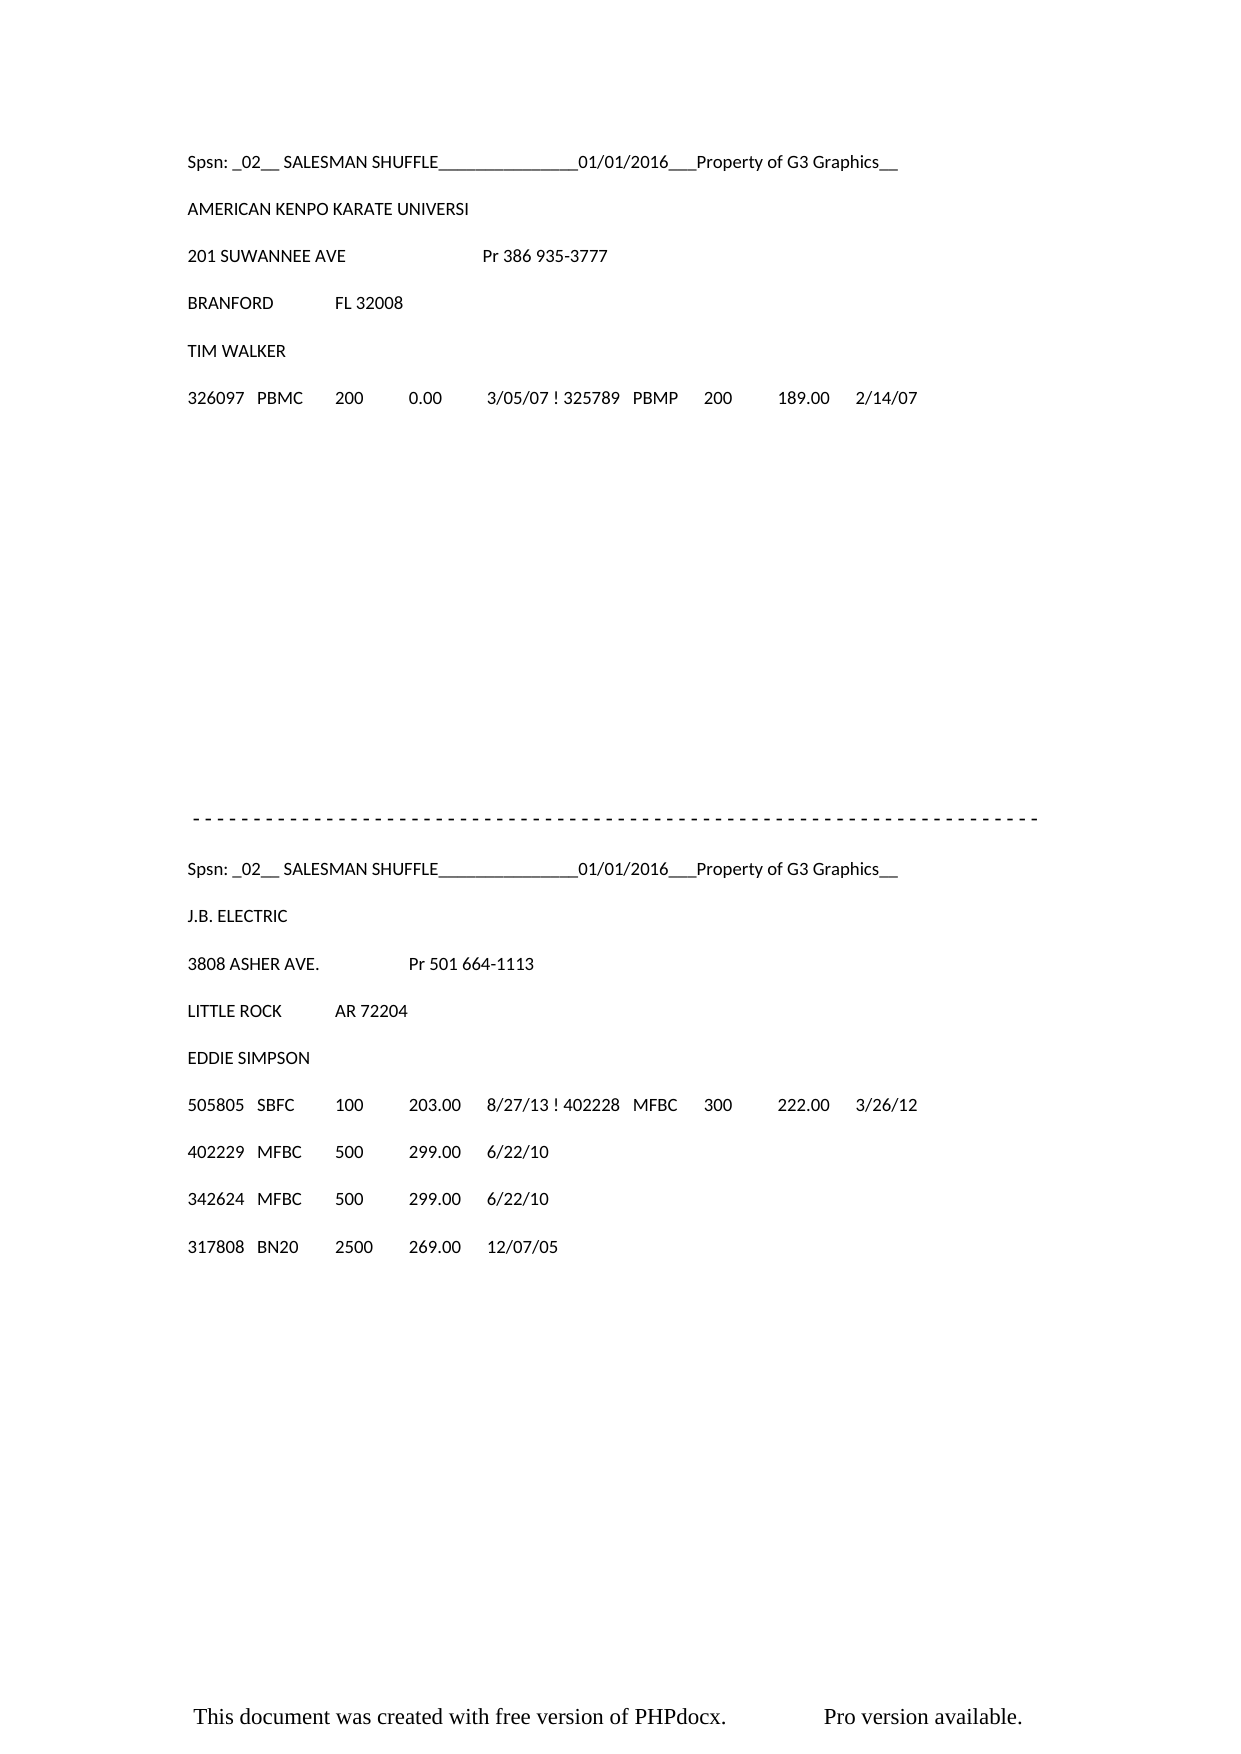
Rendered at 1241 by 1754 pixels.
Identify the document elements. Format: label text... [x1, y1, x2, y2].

text 3808 ASHER AVE. Pr 501 664-1113 [187, 952, 1053, 974]
text - - - - - - - - - - - - - - - - - - - - - - - - - - - - - - - - - - - - - - - - - - - - - - - - - - - - - - - - - - - - - - - - - - - - - - [187, 804, 1053, 832]
text 505805 SBFC 100 203.00 8/27/13 ! 402228 MFBC 300 222.00 3/26/12 [187, 1093, 1053, 1116]
text TIM WALKER [187, 339, 1053, 362]
text 326097 PBMC 200 0.00 3/05/07 ! 325789 PBMP 200 189.00 2/14/07 [187, 386, 1053, 409]
text Spsn: _02__ SALESMAN SHUFFLE_______________01/01/2016___Property of G3 Graphics__ [187, 150, 1053, 173]
text LITTLE ROCK AR 72204 [187, 999, 1053, 1022]
text BRANFORD FL 32008 [187, 292, 1053, 314]
text 342624 MFBC 500 299.00 6/22/10 [187, 1188, 1053, 1211]
text AMERICAN KENPO KARATE UNIVERSI [187, 197, 1053, 220]
text 317808 BN20 2500 269.00 12/07/05 [187, 1235, 1053, 1258]
text 201 SUWANNEE AVE Pr 386 935-3777 [187, 244, 1053, 267]
text 402229 MFBC 500 299.00 6/22/10 [187, 1140, 1053, 1163]
text Spsn: _02__ SALESMAN SHUFFLE_______________01/01/2016___Property of G3 Graphics__ [187, 857, 1053, 880]
text EDDIE SIMPSON [187, 1046, 1053, 1069]
text J.B. ELECTRIC [187, 904, 1053, 927]
